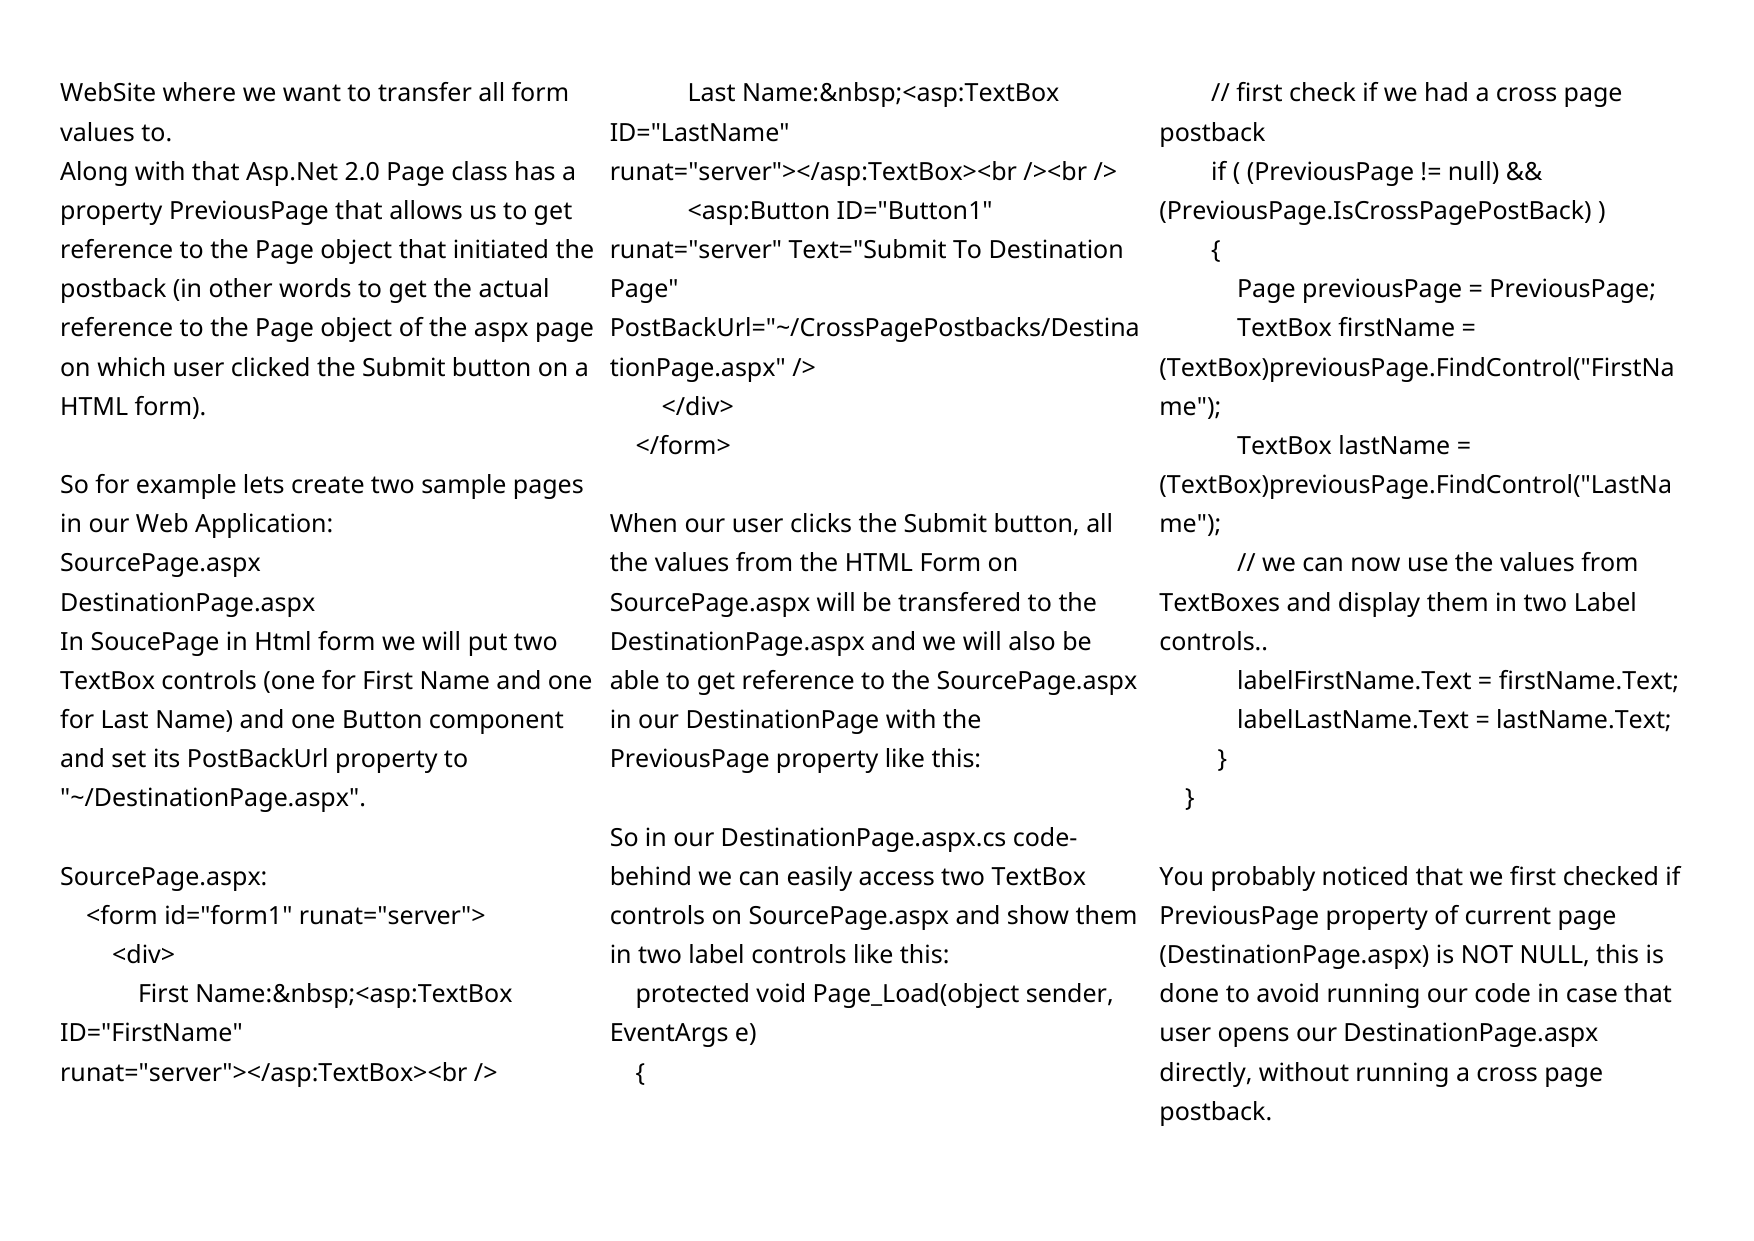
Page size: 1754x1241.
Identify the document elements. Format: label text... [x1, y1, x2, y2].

text } [1159, 780, 1694, 814]
text So for example lets create two sample pages in our Web Application: [60, 467, 594, 540]
text In SoucePage in Html form we will put two TextBox controls (one for First Name and one for Last Name) and one Button component and set its PostBackUrl property to "~/DestinationPage.aspx". [60, 623, 594, 814]
text <form id="form1" runat="server"> [60, 897, 594, 932]
text SourcePage.aspx: [60, 858, 594, 892]
text Last Name:&nbsp;<asp:TextBox ID="LastName" runat="server"></asp:TextBox><br /><br /> [609, 75, 1144, 187]
text { [1159, 232, 1694, 266]
text DestinationPage.aspx [60, 584, 594, 618]
text labelLastName.Text = lastName.Text; [1159, 702, 1694, 736]
text TextBox lastName = (TextBox)previousPage.FindControl("LastName"); [1159, 427, 1694, 540]
text Button control has property PostBackUrl that can be set to URL of any page in our ASP.Net WebSite where we want to transfer all form values to. [60, 75, 594, 148]
text { [609, 1054, 1144, 1088]
text if ( (PreviousPage != null) && (PreviousPage.IsCrossPagePostBack) ) [1159, 153, 1694, 227]
text // first check if we had a cross page postback [1159, 75, 1694, 148]
text <div> [60, 937, 594, 971]
text } [1159, 741, 1694, 775]
text labelFirstName.Text = firstName.Text; [1159, 662, 1694, 697]
text First Name:&nbsp;<asp:TextBox ID="FirstName" runat="server"></asp:TextBox><br /> [60, 976, 594, 1088]
text SourcePage.aspx [60, 545, 594, 579]
text You probably noticed that we first checked if PreviousPage property of current page (DestinationPage.aspx) is NOT NULL, this is done to avoid running our code in case that user opens our DestinationPage.aspx directly, without running a cross page postback. [1159, 858, 1694, 1127]
text Along with that Asp.Net 2.0 Page class has a property PreviousPage that allows us to get reference to the Page object that initiated the postback (in other words to get the actual reference to the Page object of the aspx page on which user clicked the Submit button on a HTML form). [60, 153, 594, 422]
text When our user clicks the Submit button, all the values from the HTML Form on SourcePage.aspx will be transfered to the DestinationPage.aspx and we will also be able to get reference to the SourcePage.aspx in our DestinationPage with the PreviousPage property like this: [609, 506, 1144, 775]
text </div> [609, 388, 1144, 422]
text </form> [609, 427, 1144, 462]
text <asp:Button ID="Button1" runat="server" Text="Submit To Destination Page" PostBackUrl="~/CrossPagePostbacks/DestinationPage.aspx" /> [609, 192, 1144, 383]
text So in our DestinationPage.aspx.cs code-behind we can easily access two TextBox controls on SourcePage.aspx and show them in two label controls like this: [609, 819, 1144, 971]
text protected void Page_Load(object sender, EventArgs e) [609, 976, 1144, 1049]
text Page previousPage = PreviousPage; [1159, 271, 1694, 305]
text TextBox firstName = (TextBox)previousPage.FindControl("FirstName"); [1159, 310, 1694, 422]
text // we can now use the values from TextBoxes and display them in two Label controls.. [1159, 545, 1694, 657]
